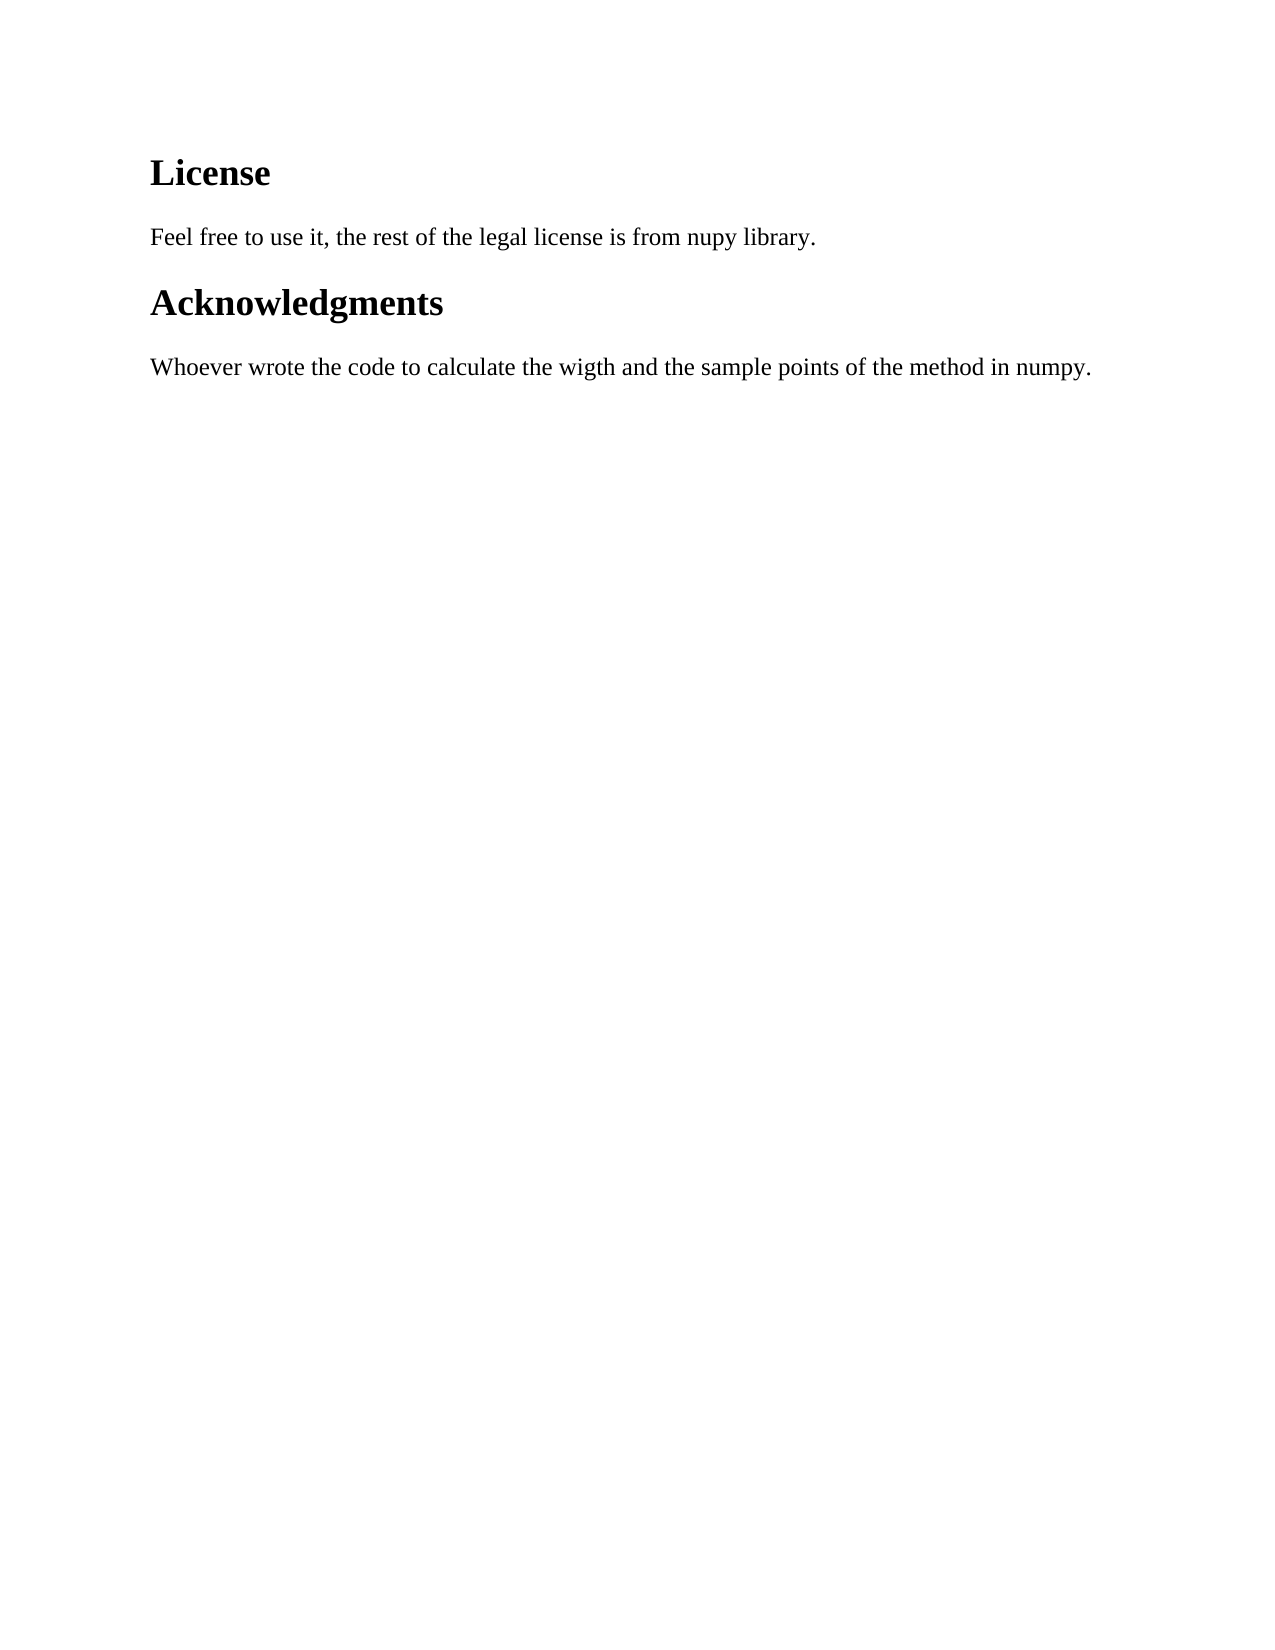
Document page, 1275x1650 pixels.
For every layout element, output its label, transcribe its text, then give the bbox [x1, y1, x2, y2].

text Acknowledgments [150, 280, 1125, 323]
text Whoever wrote the code to calculate the wigth and the sample points of the method in numpy. [150, 352, 1125, 381]
text Feel free to use it, the rest of the legal license is from nupy library. [150, 222, 1125, 251]
text License [150, 150, 1125, 193]
